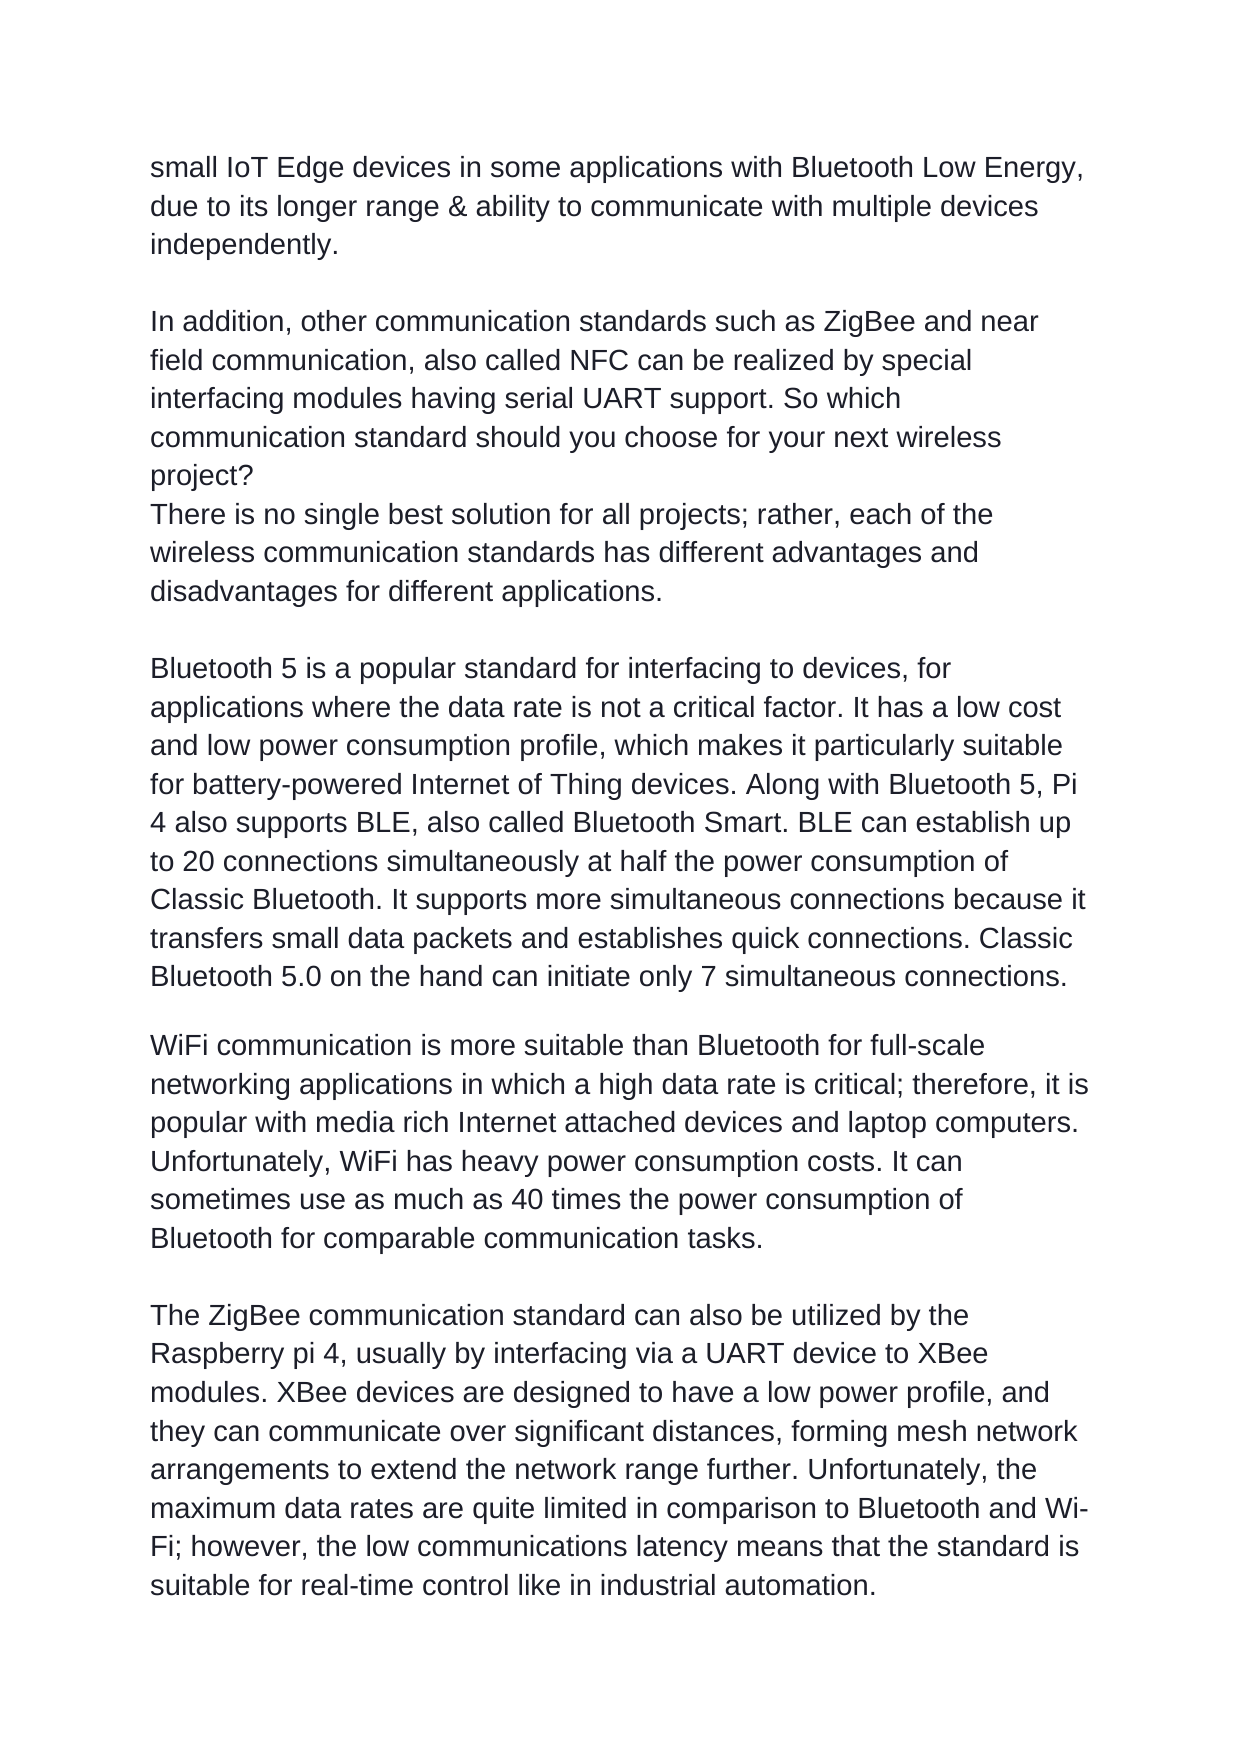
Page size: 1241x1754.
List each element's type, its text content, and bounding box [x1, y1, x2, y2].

text In addition, other communication standards such as ZigBee and near field communication, also called NFC can be realized by special interfacing modules having serial UART support. So which communication standard should you choose for your next wireless project? [150, 304, 1090, 492]
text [150, 150, 1090, 261]
text WiFi communication is more suitable than Bluetooth for full-scale networking applications in which a high data rate is critical; therefore, it is popular with media rich Internet attached devices and laptop computers. Unfortunately, WiFi has heavy power consumption costs. It can sometimes use as much as 40 times the power consumption of Bluetooth for comparable communication tasks. [150, 1028, 1090, 1254]
text Bluetooth 5 is a popular standard for interfacing to devices, for applications where the data rate is not a critical factor. It has a low cost and low power consumption profile, which makes it particularly suitable for battery-powered Internet of Thing devices. Along with Bluetooth 5, Pi 4 also supports BLE, also called Bluetooth Smart. BLE can establish up to 20 connections simultaneously at half the power consumption of Classic Bluetooth. It supports more simultaneous connections because it transfers small data packets and establishes quick connections. Classic Bluetooth 5.0 on the hand can initiate only 7 simultaneous connections. [150, 651, 1090, 993]
text There is no single best solution for all projects; rather, each of the wireless communication standards has different advantages and disadvantages for different applications. [150, 497, 1090, 607]
text The ZigBee communication standard can also be utilized by the Raspberry pi 4, usually by interfacing via a UART device to XBee modules. XBee devices are designed to have a low power profile, and they can communicate over significant distances, forming mesh network arrangements to extend the network range further. Unfortunately, the maximum data rates are quite limited in comparison to Bluetooth and Wi-Fi; however, the low communications latency means that the standard is suitable for real-time control like in industrial automation. [150, 1298, 1090, 1601]
